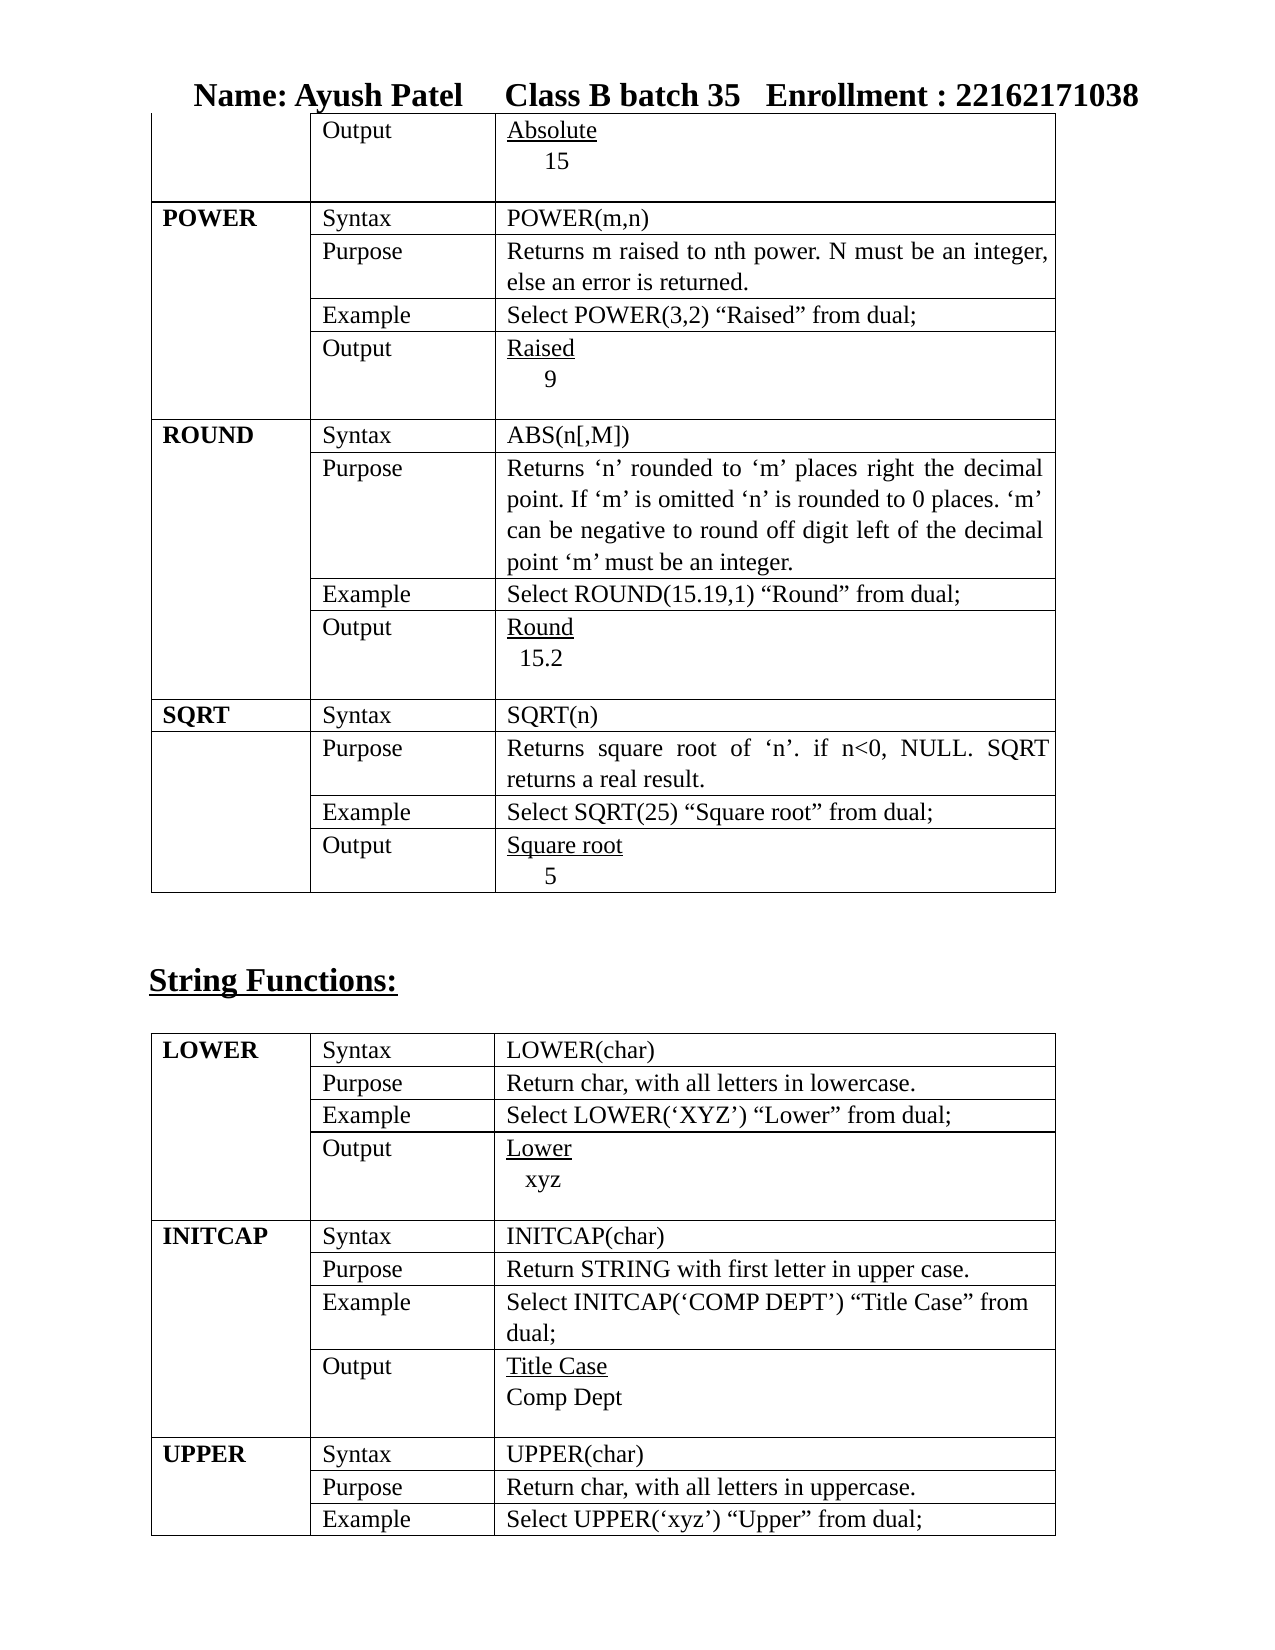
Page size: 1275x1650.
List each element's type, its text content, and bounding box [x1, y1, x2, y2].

text String Functions: [148, 961, 1182, 999]
table_cell Select UPPER(‘xyz’) “Upper” from dual; [495, 1504, 1055, 1535]
table_cell Purpose [311, 1253, 494, 1285]
table_cell Purpose [311, 1067, 494, 1099]
table_cell Purpose [311, 1471, 494, 1503]
table_cell Returns m raised to nth power. N must be an integer, else an error is returned. [496, 235, 1055, 298]
table_cell Output [311, 1350, 494, 1437]
table_cell ABS(n[,M]) [496, 420, 1055, 452]
table_cell POWER [152, 203, 310, 419]
table_cell SQRT [152, 700, 310, 731]
table_cell Purpose [311, 732, 495, 795]
table_cell Example [311, 1504, 494, 1535]
table_cell Select LOWER(‘XYZ’) “Lower” from dual; [495, 1100, 1055, 1131]
table_cell Syntax [311, 700, 495, 731]
table_cell INITCAP(char) [495, 1221, 1055, 1252]
table_cell Output [311, 332, 495, 419]
table_cell UPPER(char) [495, 1438, 1055, 1470]
table_cell Absolute 15 [496, 114, 1055, 201]
table_cell Output [311, 829, 495, 892]
table_header Syntax [311, 1034, 494, 1066]
table_cell Returns square root of ‘n’. if n<0, NULL. SQRT returns a real result. [496, 732, 1055, 795]
table_cell Syntax [311, 1221, 494, 1252]
table_cell Return char, with all letters in lowercase. [495, 1067, 1055, 1099]
table_cell UPPER [152, 1438, 310, 1535]
table_cell ROUND [152, 420, 310, 698]
table_cell Lower xyz [495, 1133, 1055, 1219]
table_cell SQRT(n) [496, 700, 1055, 731]
table_cell INITCAP [152, 1221, 310, 1437]
table_cell Example [311, 1100, 494, 1131]
table_cell Select SQRT(25) “Square root” from dual; [496, 796, 1055, 828]
table_cell Return STRING with first letter in upper case. [495, 1253, 1055, 1285]
table_cell Select INITCAP(‘COMP DEPT’) “Title Case” from dual; [495, 1286, 1055, 1349]
table_cell Select ROUND(15.19,1) “Round” from dual; [496, 579, 1055, 610]
table_cell Syntax [311, 420, 495, 452]
table_cell Example [311, 299, 495, 331]
table_cell Raised 9 [496, 332, 1055, 419]
table_cell Select POWER(3,2) “Raised” from dual; [496, 299, 1055, 331]
table_cell Example [311, 579, 495, 610]
table_cell POWER(m,n) [496, 203, 1055, 234]
table_cell Syntax [311, 1438, 494, 1470]
table_header LOWER [152, 1034, 310, 1219]
table_cell Output [311, 1133, 494, 1219]
table_cell Round 15.2 [496, 611, 1055, 698]
table_cell Purpose [311, 235, 495, 298]
table_cell Example [311, 796, 495, 828]
table_cell [152, 732, 310, 892]
table_header LOWER(char) [495, 1034, 1055, 1066]
table_cell Output [311, 114, 495, 201]
table_cell Title Case Comp Dept [495, 1350, 1055, 1437]
table_cell Syntax [311, 203, 495, 234]
table_cell Example [311, 1286, 494, 1349]
table_cell Square root 5 [496, 829, 1055, 892]
table_cell Returns ‘n’ rounded to ‘m’ places right the decimal point. If ‘m’ is omitted ‘n’ is rounded to 0 places. ‘m’ can be negative to round off digit left of the decimal point ‘m’ must be an integer. [496, 453, 1055, 578]
table_cell Return char, with all letters in uppercase. [495, 1471, 1055, 1503]
table_cell Output [311, 611, 495, 698]
table_cell Purpose [311, 453, 495, 578]
